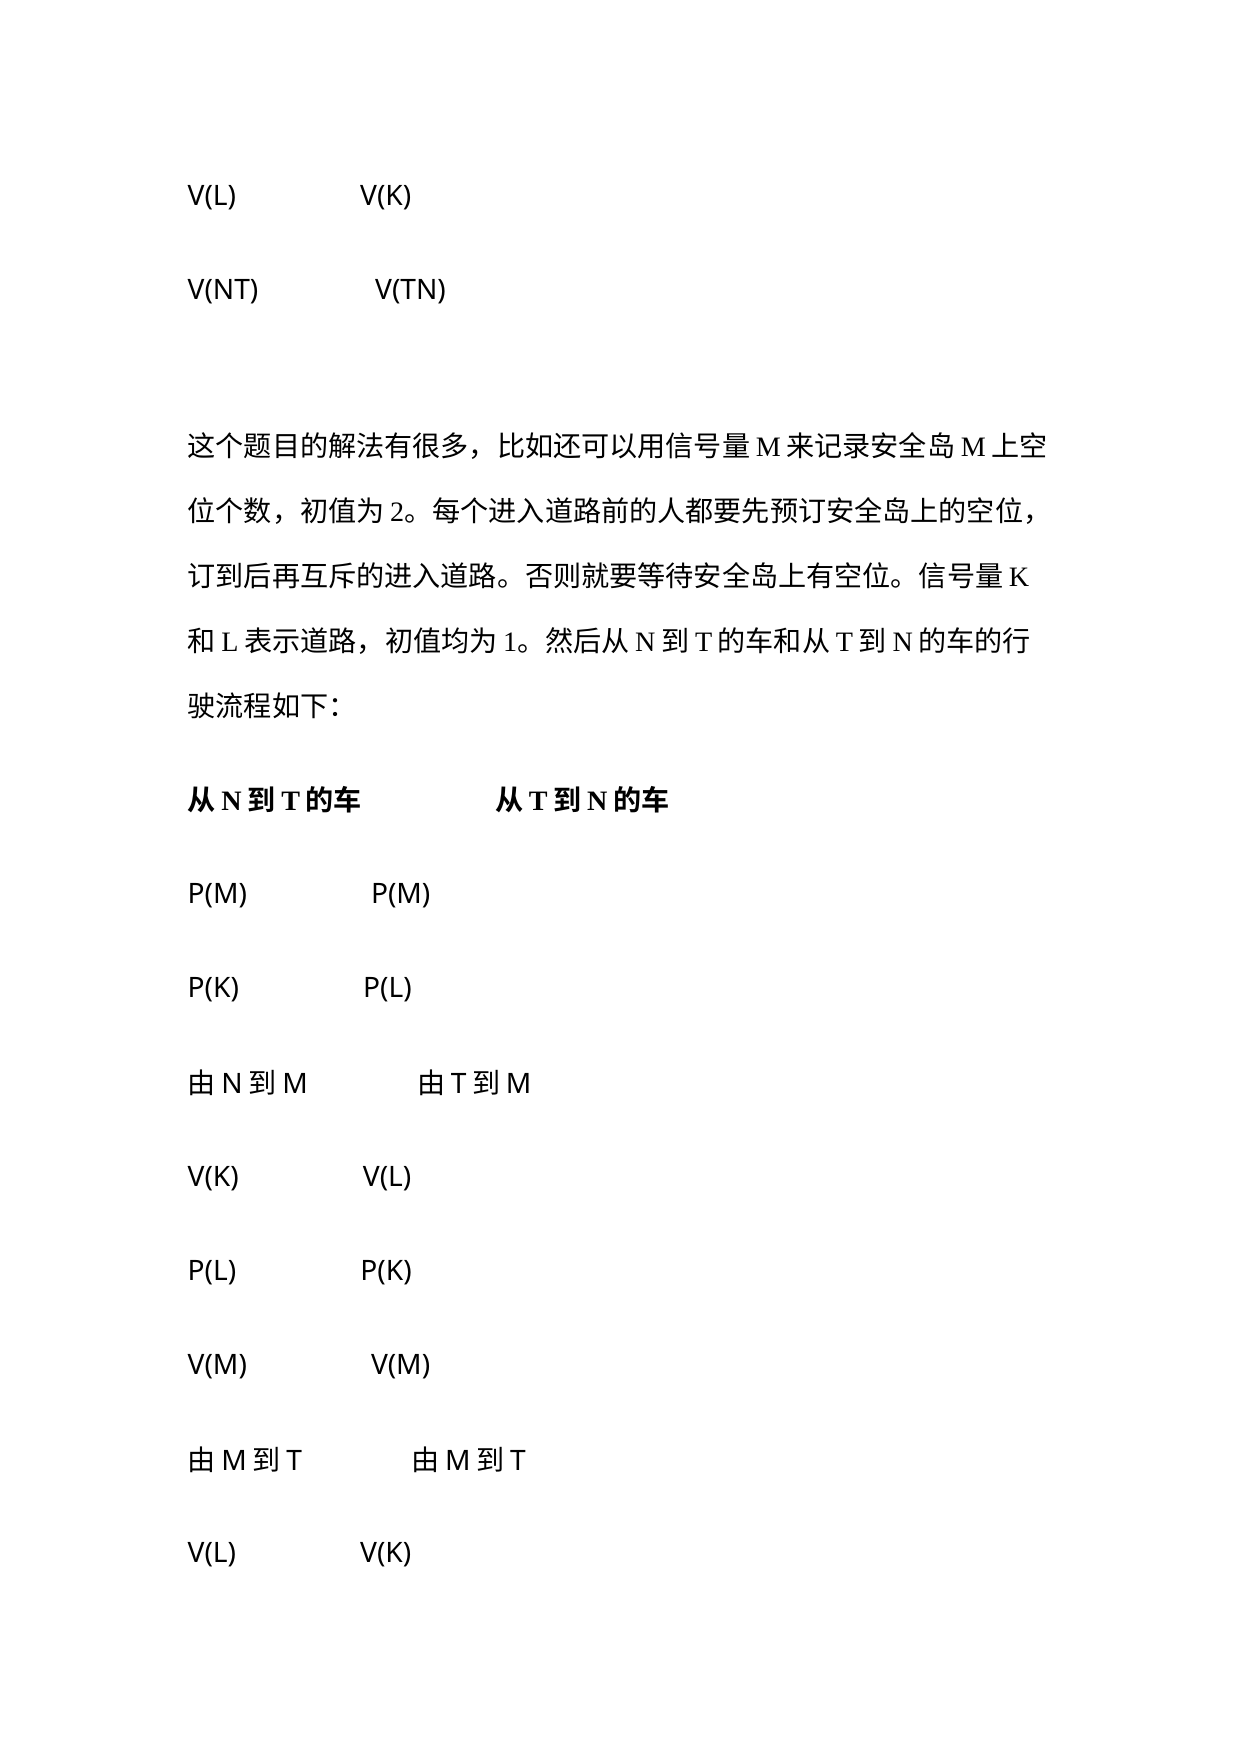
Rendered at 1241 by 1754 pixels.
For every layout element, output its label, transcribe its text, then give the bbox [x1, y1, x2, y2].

text V(M) V(M) [187, 1331, 1053, 1396]
text P(M) P(M) [187, 860, 1053, 925]
text P(L) P(K) [187, 1237, 1053, 1302]
text 由N到M 由T到M [187, 1049, 1053, 1114]
text V(L) V(K) [187, 162, 1053, 227]
text V(L) V(K) [187, 1519, 1053, 1584]
text V(NT) V(TN) [187, 256, 1053, 321]
text P(K) P(L) [187, 954, 1053, 1019]
text 由M到T 由M到T [187, 1425, 1053, 1490]
text 从N到T的车 从T到N的车 [187, 766, 1053, 831]
text V(K) V(L) [187, 1143, 1053, 1208]
text 这个题目的解法有很多，比如还可以用信号量M来记录安全岛M上空位个数，初值为2。每个进入道路前的人都要先预订安全岛上的空位，订到后再互斥的进入道路。否则就要等待安全岛上有空位。信号量K和L表示道路，初值均为1。然后从N到T的车和从T到N的车的行驶流程如下： [187, 412, 1053, 737]
